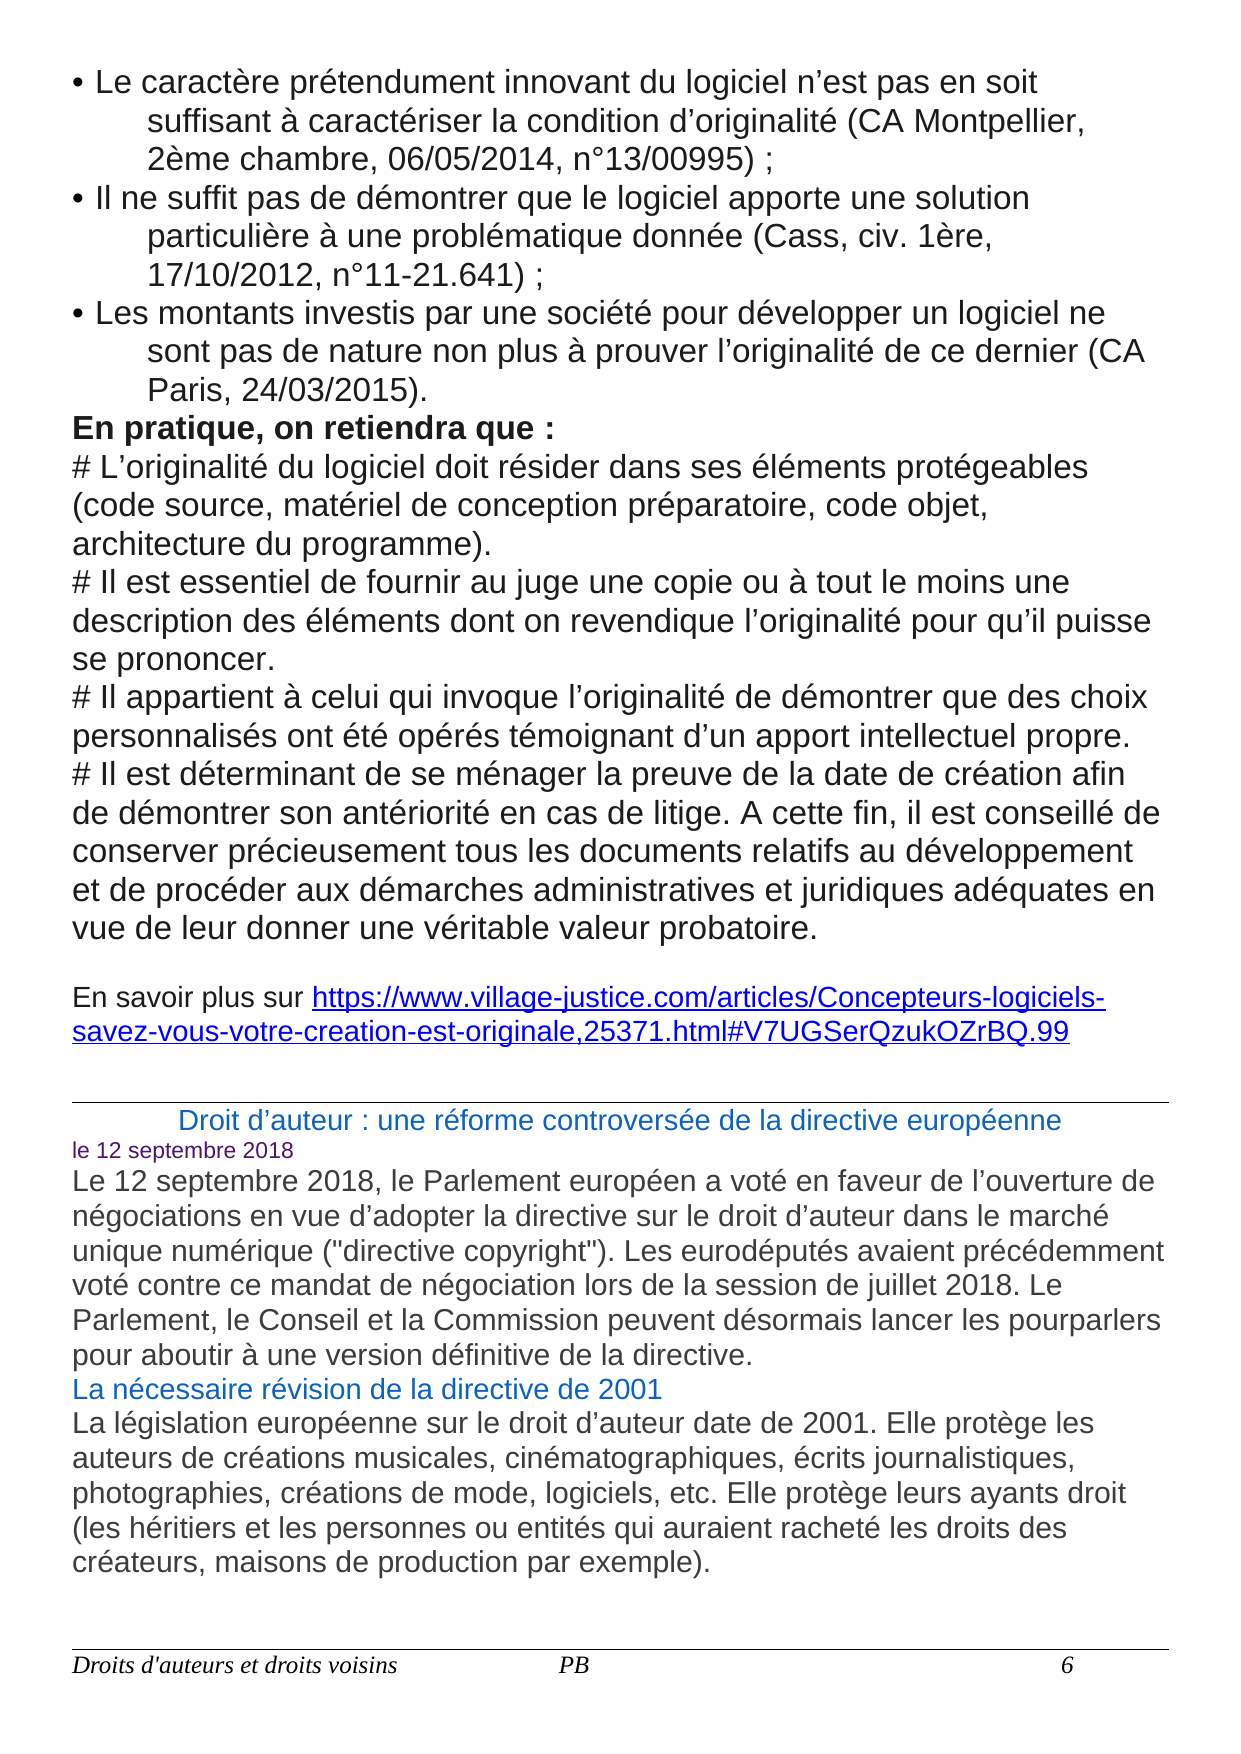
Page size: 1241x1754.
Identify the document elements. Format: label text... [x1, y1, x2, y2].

list Les montants investis par une société pour développer un logiciel ne sont pas de nature non plus à prouver l’originalité de ce dernier (CA Paris, 24/03/2015). [72, 293, 1169, 408]
text Le 12 septembre 2018, le Parlement européen a voté en faveur de l’ouverture de négociations en vue d’adopter la directive sur le droit d’auteur dans le marché unique numérique ("directive copyright"). Les eurodéputés avaient précédemment voté contre ce mandat de négociation lors de la session de juillet 2018. Le Parlement, le Conseil et la Commission peuvent désormais lancer les pourparlers pour aboutir à une version définitive de la directive. [72, 1163, 1169, 1372]
text La législation européenne sur le droit d’auteur date de 2001. Elle protège les auteurs de créations musicales, cinématographiques, écrits journalistiques, photographies, créations de mode, logiciels, etc. Elle protège leurs ayants droit (les héritiers et les personnes ou entités qui auraient racheté les droits des créateurs, maisons de production par exemple). [72, 1405, 1169, 1579]
text En savoir plus sur https://www.village-justice.com/articles/Concepteurs-logiciels-savez-vous-votre-creation-est-originale,25371.html#V7UGSerQzukOZrBQ.99 [72, 980, 1169, 1047]
text # L’originalité du logiciel doit résider dans ses éléments protégeables (code source, matériel de conception préparatoire, code objet, architecture du programme). [72, 447, 1169, 562]
list Le caractère prétendument innovant du logiciel n’est pas en soit suffisant à caractériser la condition d’originalité (CA Montpellier, 2ème chambre, 06/05/2014, n°13/00995) ; [72, 62, 1169, 178]
text La nécessaire révision de la directive de 2001 [72, 1372, 1169, 1405]
list Il ne suffit pas de démontrer que le logiciel apporte une solution particulière à une problématique donnée (Cass, civ. 1ère, 17/10/2012, n°11-21.641) ; [72, 178, 1169, 293]
text En pratique, on retiendra que : [72, 408, 1169, 447]
text # Il appartient à celui qui invoque l’originalité de démontrer que des choix personnalisés ont été opérés témoignant d’un apport intellectuel propre. [72, 677, 1169, 754]
text Droit d’auteur : une réforme controversée de la directive européenne [72, 1103, 1169, 1137]
text # Il est déterminant de se ménager la preuve de la date de création afin de démontrer son antériorité en cas de litige. A cette fin, il est conseillé de conserver précieusement tous les documents relatifs au développement et de procéder aux démarches administratives et juridiques adéquates en vue de leur donner une véritable valeur probatoire. [72, 754, 1169, 947]
text # Il est essentiel de fournir au juge une copie ou à tout le moins une description des éléments dont on revendique l’originalité pour qu’il puisse se prononcer. [72, 562, 1169, 677]
text le 12 septembre 2018 [72, 1137, 1169, 1163]
